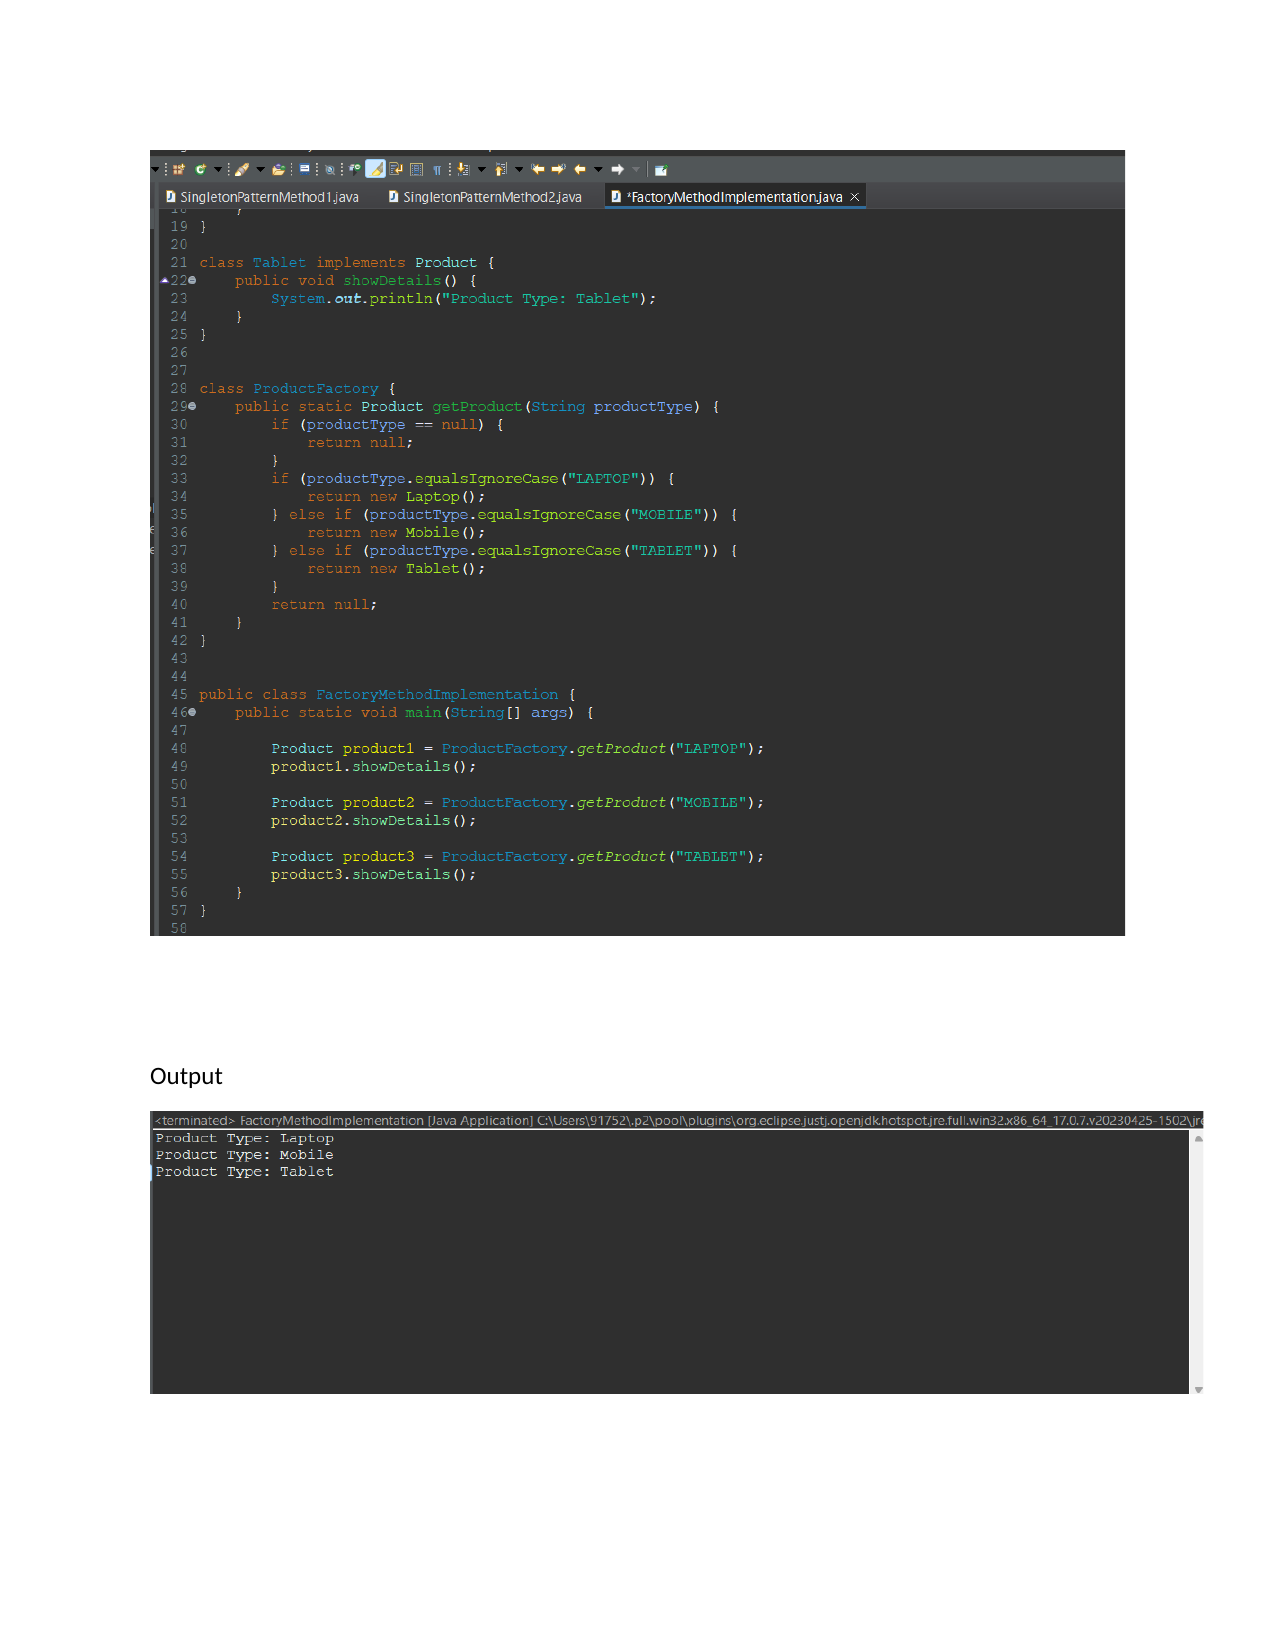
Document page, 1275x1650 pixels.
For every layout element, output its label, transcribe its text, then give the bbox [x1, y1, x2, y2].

text Output [150, 1060, 1125, 1091]
picture [150, 1111, 1204, 1394]
picture [150, 150, 1125, 936]
